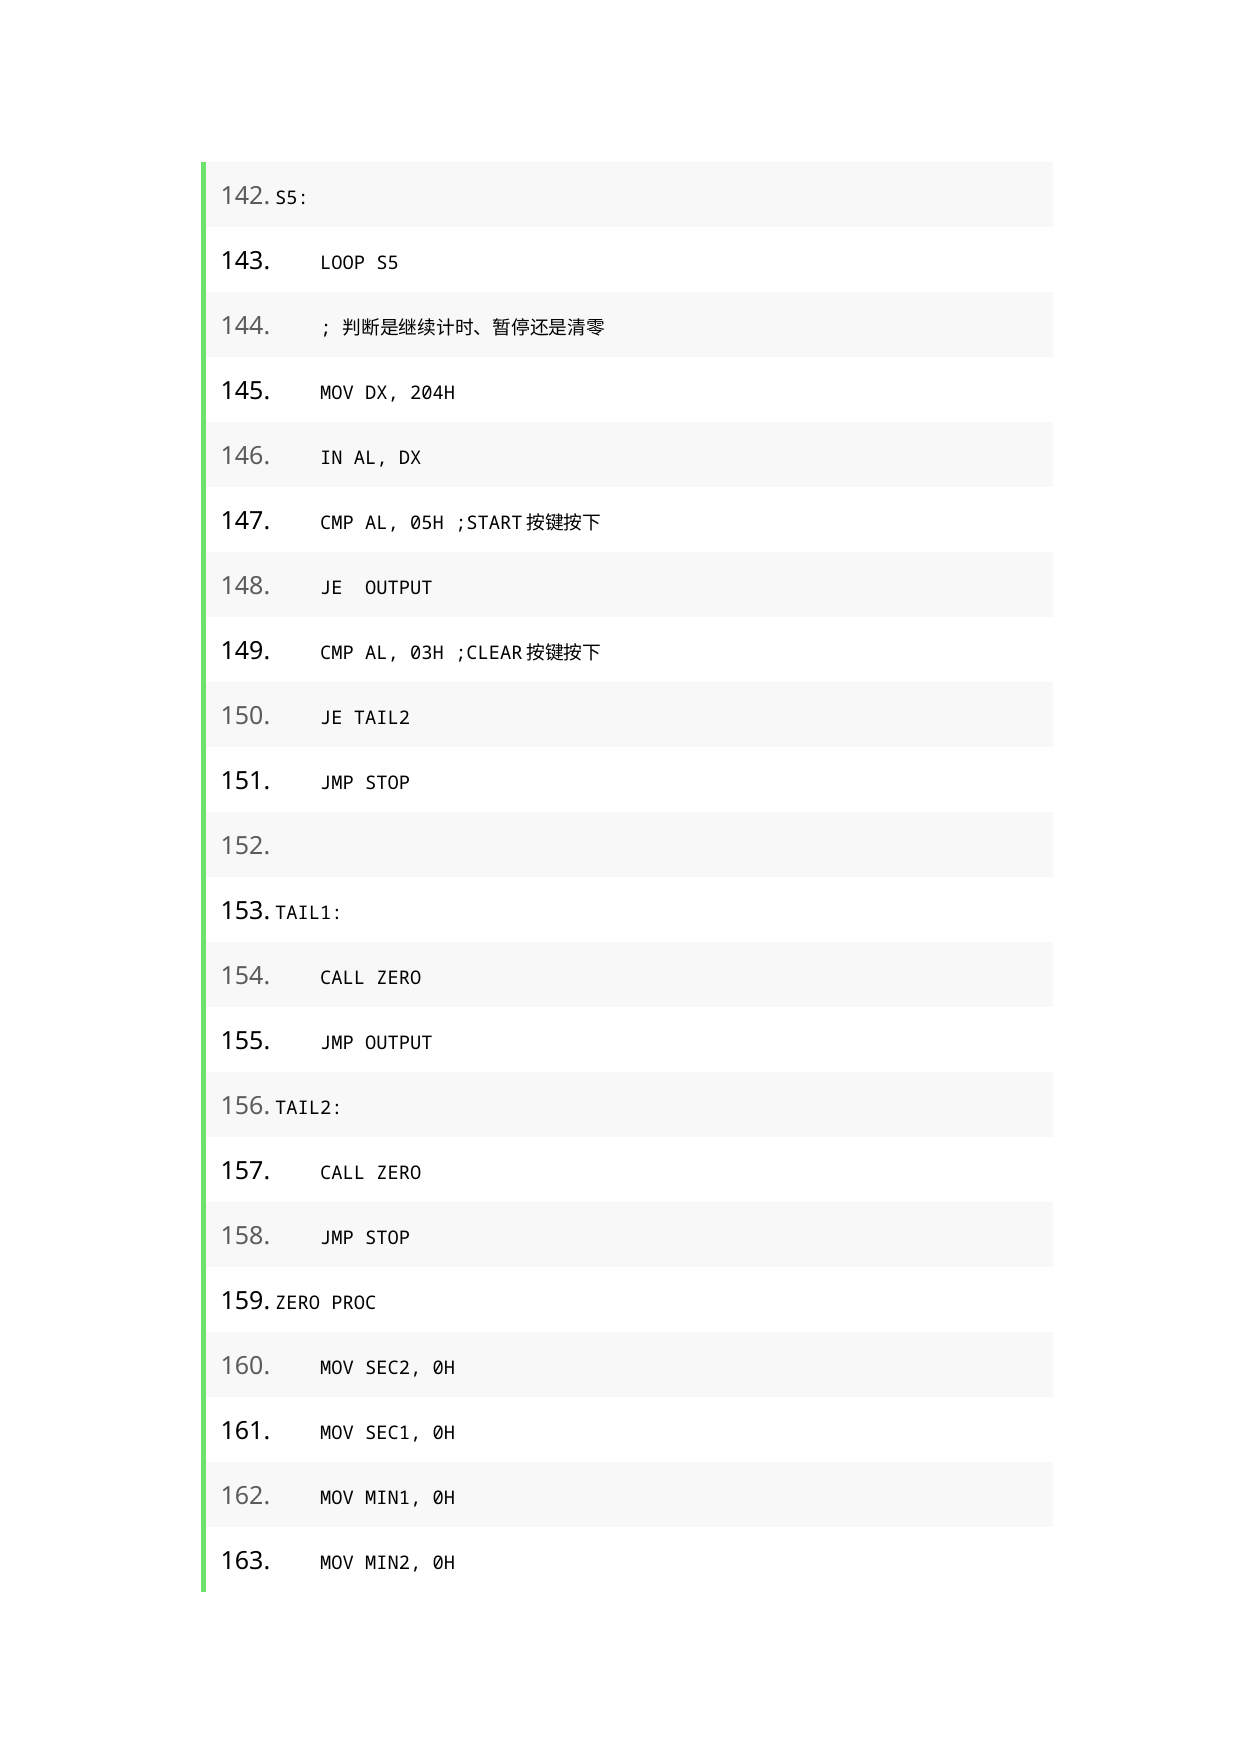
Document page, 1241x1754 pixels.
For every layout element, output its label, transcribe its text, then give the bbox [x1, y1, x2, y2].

list CALL ZERO [206, 942, 1053, 1007]
list CMP AL, 05H ;START按键按下 [206, 487, 1053, 552]
list TAIL2: [206, 1072, 1053, 1137]
list S5: [206, 162, 1053, 227]
list JMP OUTPUT [206, 1007, 1053, 1072]
list ; 判断是继续计时、暂停还是清零 [206, 292, 1053, 357]
list MOV SEC2, 0H [206, 1332, 1053, 1397]
list JE TAIL2 [206, 682, 1053, 747]
list IN AL, DX [206, 422, 1053, 487]
list CALL ZERO [206, 1137, 1053, 1202]
list MOV MIN1, 0H [206, 1462, 1053, 1527]
list JMP STOP [206, 1202, 1053, 1267]
list ZERO PROC [206, 1267, 1053, 1332]
list MOV DX, 204H [206, 357, 1053, 422]
list MOV MIN2, 0H [206, 1527, 1053, 1592]
list TAIL1: [206, 877, 1053, 942]
list CMP AL, 03H ;CLEAR按键按下 [206, 617, 1053, 682]
list MOV SEC1, 0H [206, 1397, 1053, 1462]
list JE OUTPUT [206, 552, 1053, 617]
list LOOP S5 [206, 227, 1053, 292]
list JMP STOP [206, 747, 1053, 812]
